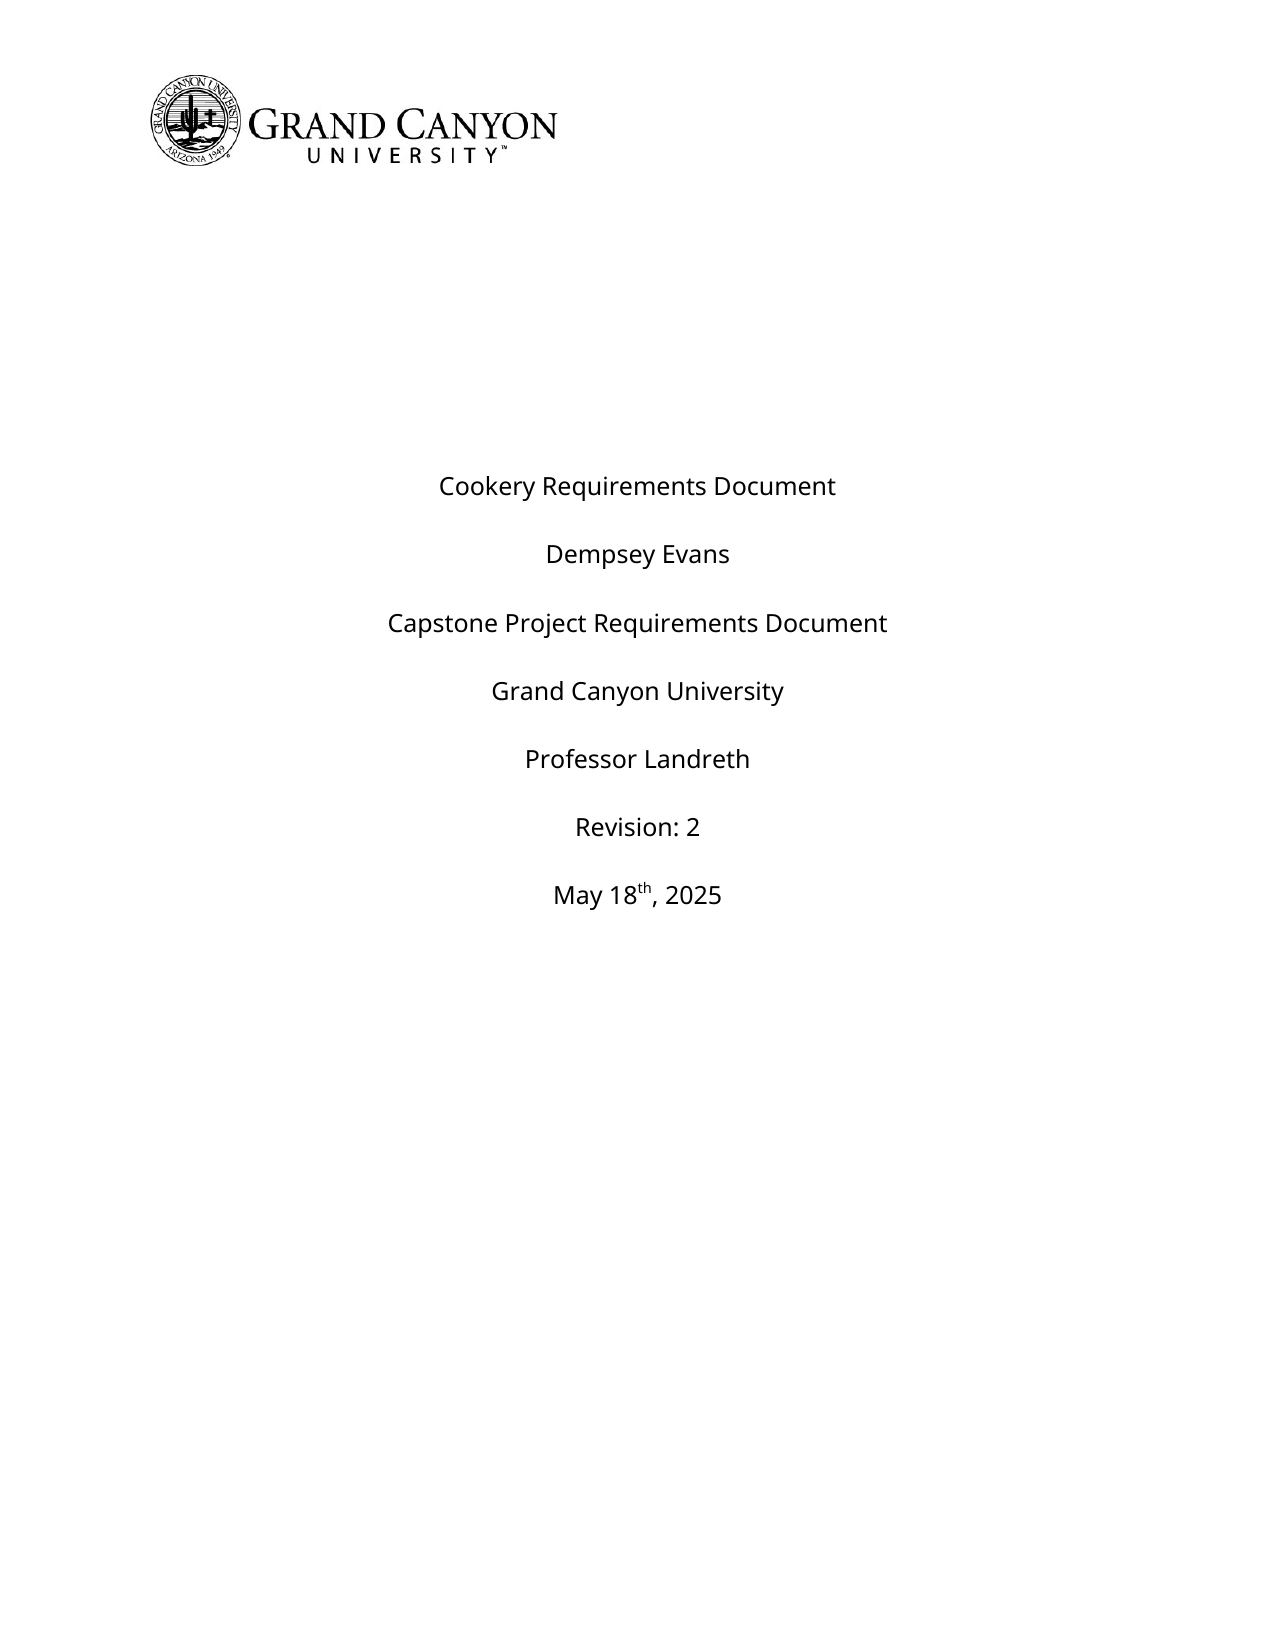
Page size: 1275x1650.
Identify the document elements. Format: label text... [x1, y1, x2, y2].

text Cookery Requirements Document [150, 469, 1125, 503]
text Revision: 2 [150, 810, 1125, 844]
text Dempsey Evans [150, 537, 1125, 571]
picture [150, 75, 558, 166]
text Professor Landreth [150, 742, 1125, 776]
text May 18th, 2025 [150, 878, 1125, 912]
text Capstone Project Requirements Document [150, 605, 1125, 639]
text Grand Canyon University [150, 673, 1125, 707]
